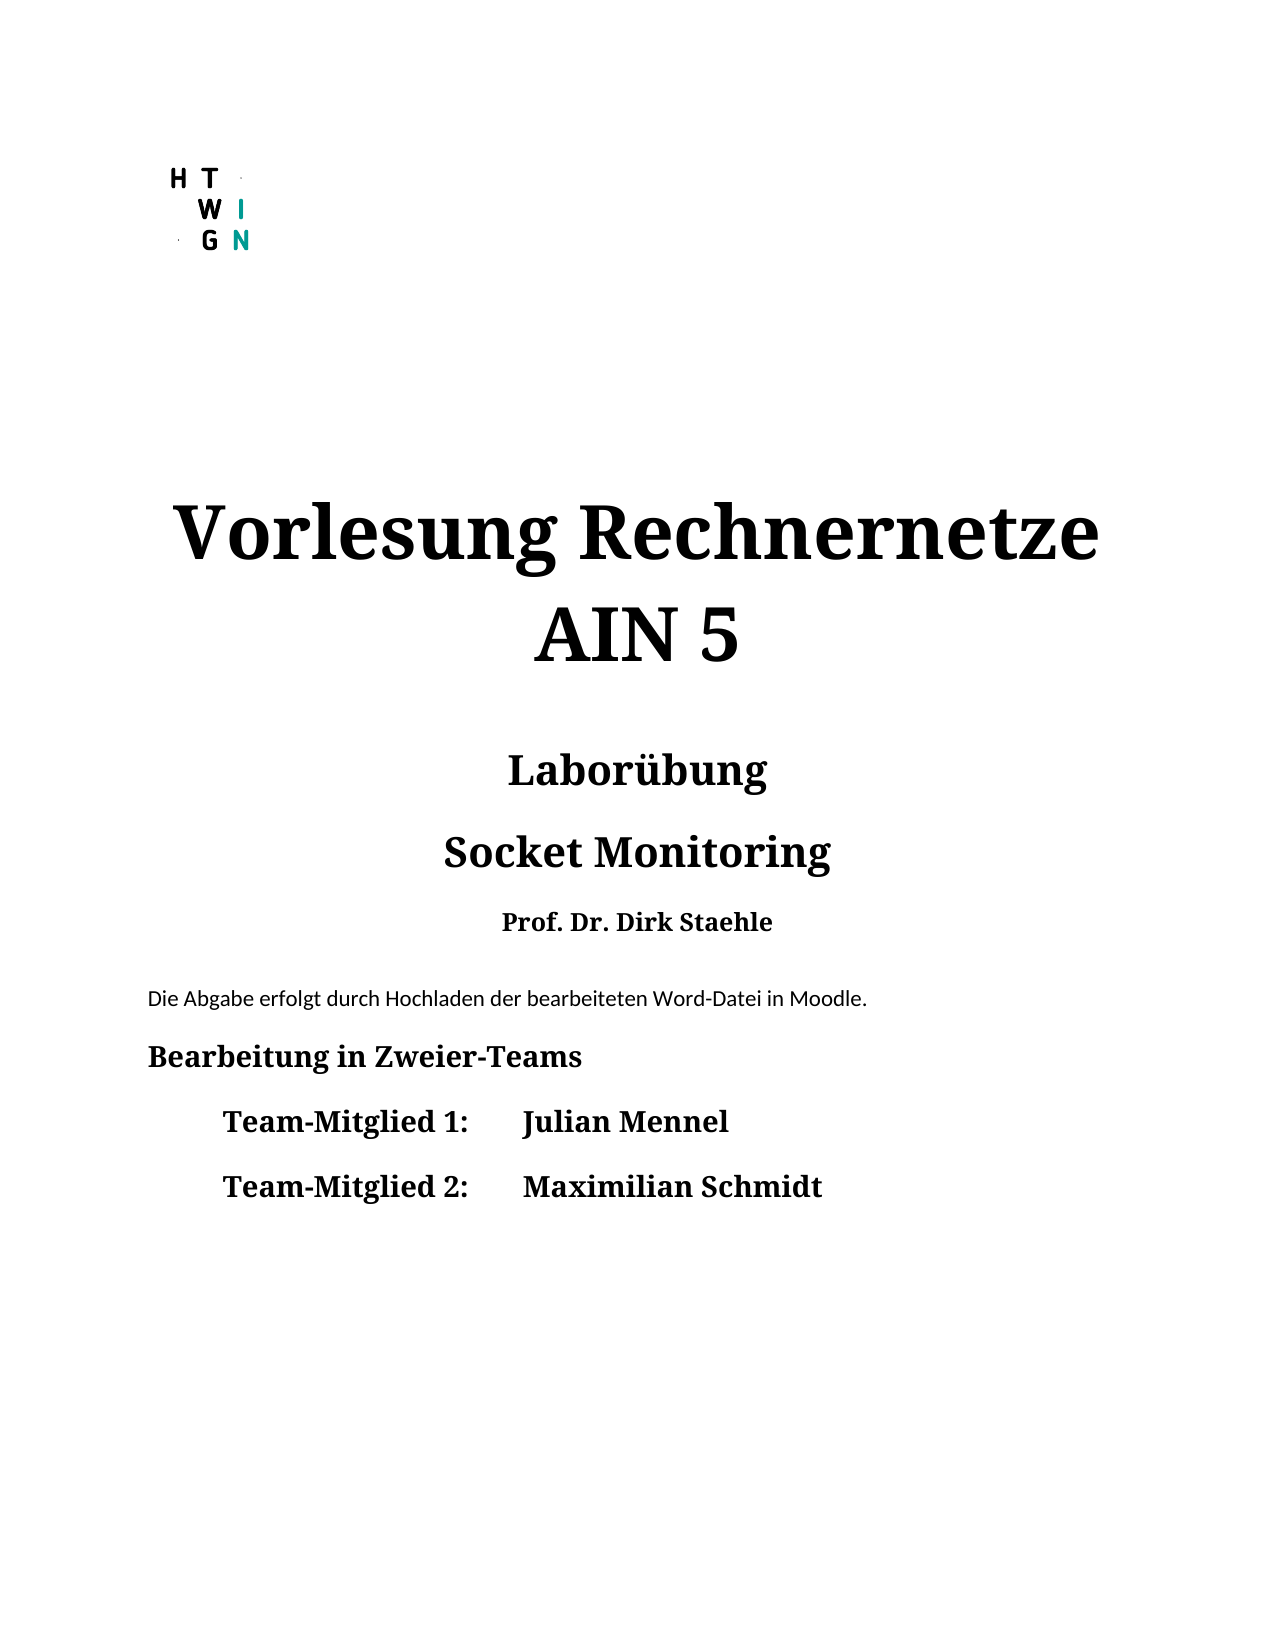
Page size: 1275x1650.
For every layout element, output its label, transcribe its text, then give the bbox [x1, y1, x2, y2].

text Laborübung [148, 741, 1127, 797]
text AIN 5 [148, 582, 1127, 684]
text Prof. Dr. Dirk Staehle [148, 904, 1127, 938]
picture [147, 147, 272, 271]
text Team-Mitglied 1: Julian Mennel [148, 1101, 1127, 1141]
text Vorlesung Rechnernetze [148, 479, 1127, 582]
text Bearbeitung in Zweier-Teams [148, 1037, 1127, 1076]
text Die Abgabe erfolgt durch Hochladen der bearbeiteten Word-Datei in Moodle. [148, 938, 1127, 1012]
text Socket Monitoring [148, 822, 1127, 879]
text Team-Mitglied 2: Maximilian Schmidt [148, 1166, 1127, 1206]
